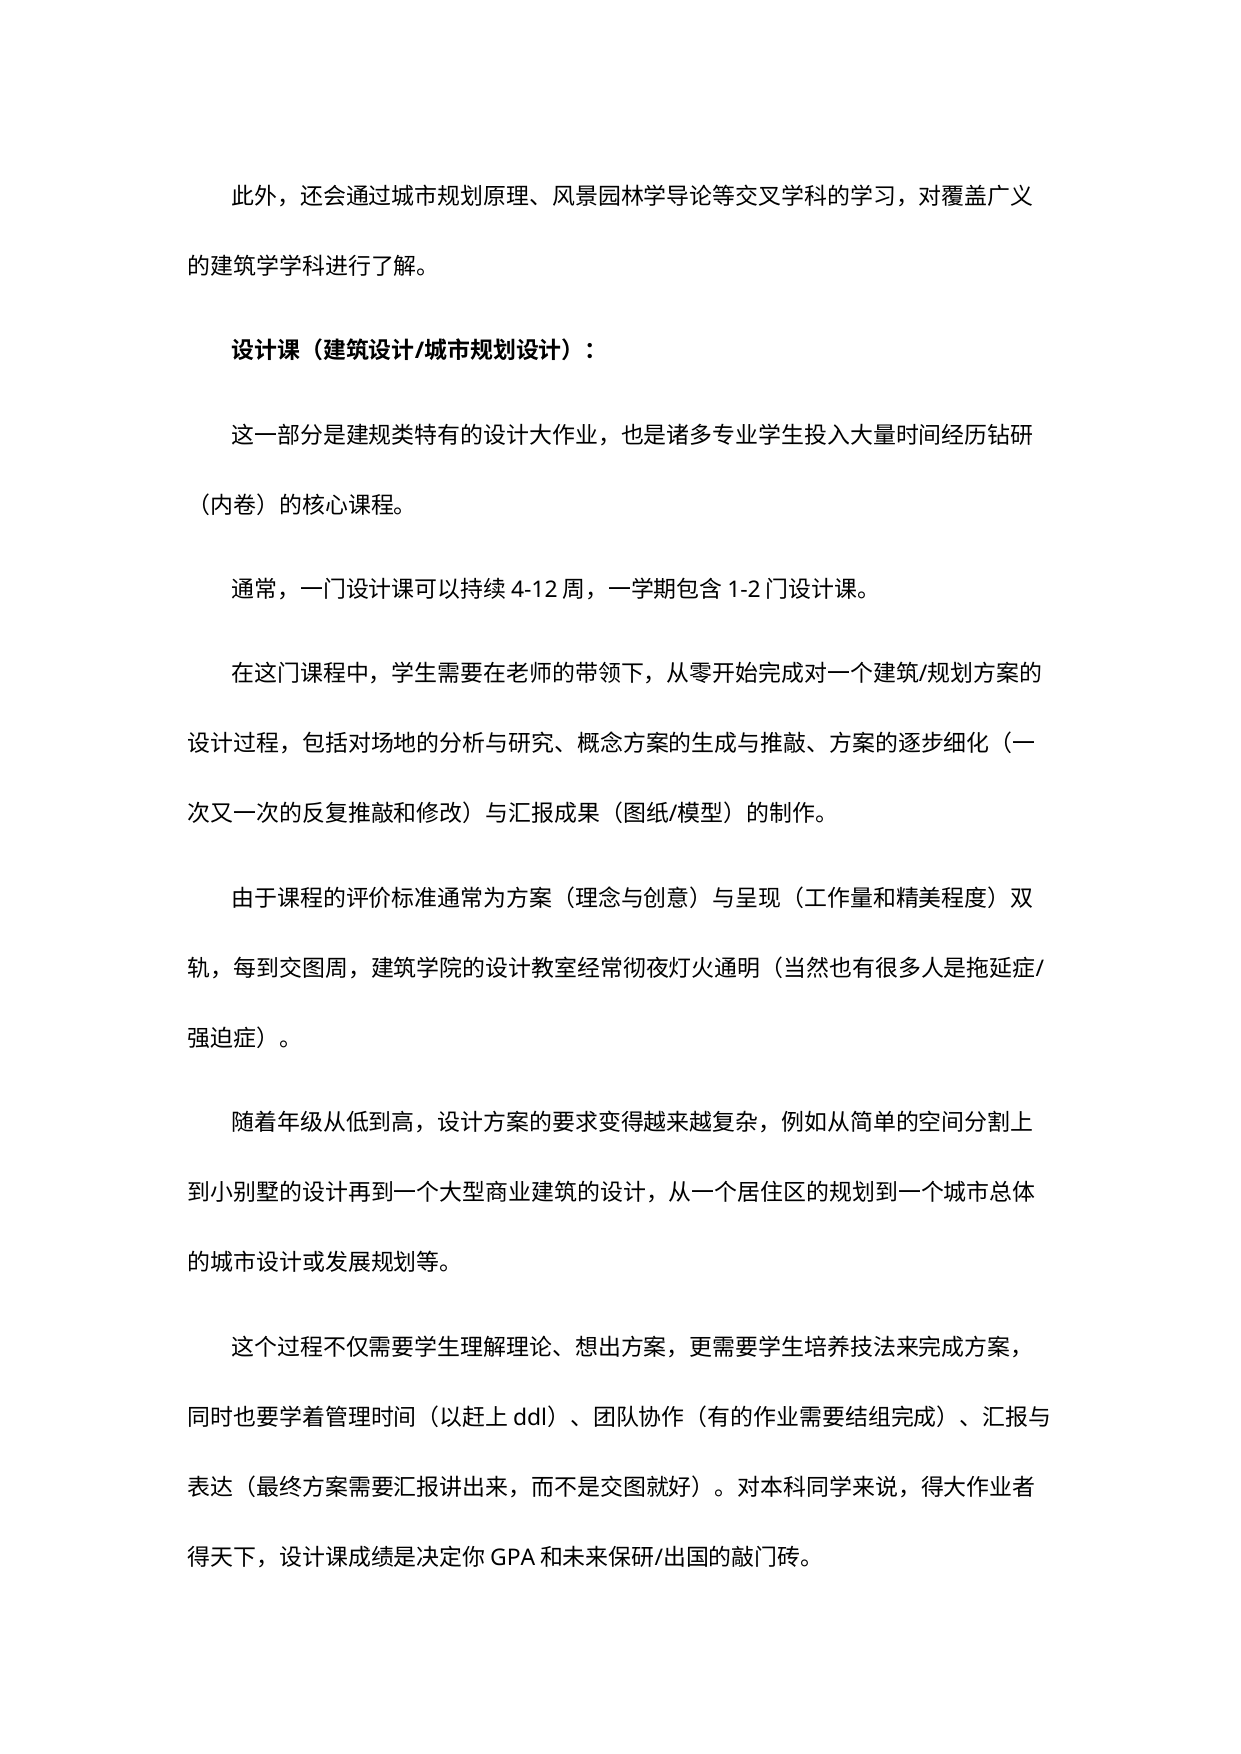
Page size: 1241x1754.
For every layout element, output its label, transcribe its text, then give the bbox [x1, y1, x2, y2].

text 设计课（建筑设计/城市规划设计）： [187, 316, 1053, 381]
text 随着年级从低到高，设计方案的要求变得越来越复杂，例如从简单的空间分割上到小别墅的设计再到一个大型商业建筑的设计，从一个居住区的规划到一个城市总体的城市设计或发展规划等。 [187, 1088, 1053, 1293]
text 这一部分是建规类特有的设计大作业，也是诸多专业学生投入大量时间经历钻研（内卷）的核心课程。 [187, 401, 1053, 536]
text 在这门课程中，学生需要在老师的带领下，从零开始完成对一个建筑/规划方案的设计过程，包括对场地的分析与研究、概念方案的生成与推敲、方案的逐步细化（一次又一次的反复推敲和修改）与汇报成果（图纸/模型）的制作。 [187, 639, 1053, 844]
text 由于课程的评价标准通常为方案（理念与创意）与呈现（工作量和精美程度）双轨，每到交图周，建筑学院的设计教室经常彻夜灯火通明（当然也有很多人是拖延症/强迫症）。 [187, 864, 1053, 1069]
text 通常，一门设计课可以持续4-12周，一学期包含1-2门设计课。 [187, 555, 1053, 620]
text 这个过程不仅需要学生理解理论、想出方案，更需要学生培养技法来完成方案，同时也要学着管理时间（以赶上ddl）、团队协作（有的作业需要结组完成）、汇报与表达（最终方案需要汇报讲出来，而不是交图就好）。对本科同学来说，得大作业者得天下，设计课成绩是决定你GPA和未来保研/出国的敲门砖。 [187, 1313, 1053, 1588]
text 此外，还会通过城市规划原理、风景园林学导论等交叉学科的学习，对覆盖广义的建筑学学科进行了解。 [187, 162, 1053, 297]
